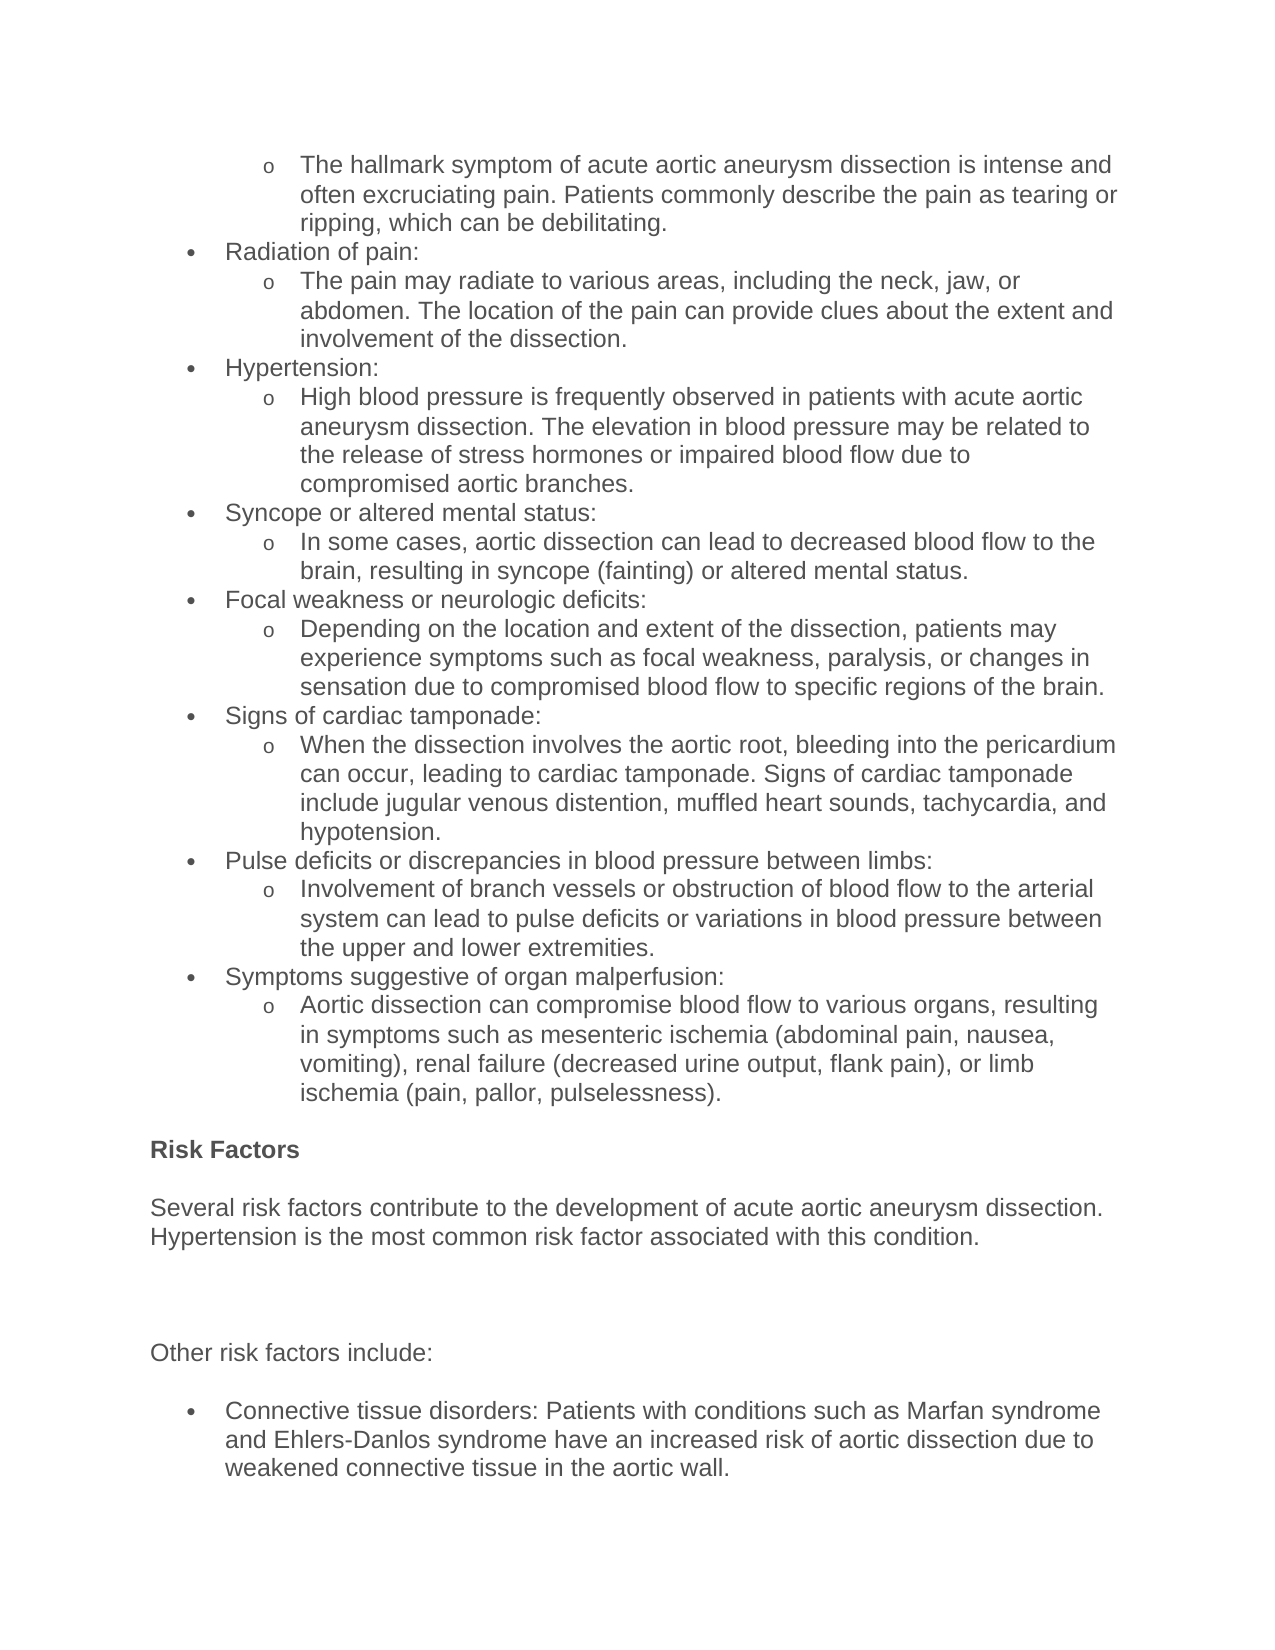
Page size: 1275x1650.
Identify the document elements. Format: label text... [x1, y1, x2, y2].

text Risk Factors [150, 1135, 1125, 1164]
list Radiation of pain: [187, 237, 1125, 266]
text Other risk factors include: [150, 1338, 1125, 1367]
list When the dissection involves the aortic root, bleeding into the pericardium can occur, leading to cardiac tamponade. Signs of cardiac tamponade include jugular venous distention, muffled heart sounds, tachycardia, and hypotension. [262, 730, 1125, 846]
list In some cases, aortic dissection can lead to decreased blood flow to the brain, resulting in syncope (fainting) or altered mental status. [262, 527, 1125, 585]
list The pain may radiate to various areas, including the neck, jaw, or abdomen. The location of the pain can provide clues about the extent and involvement of the dissection. [262, 266, 1125, 353]
list Depending on the location and extent of the dissection, patients may experience symptoms such as focal weakness, paralysis, or changes in sensation due to compromised blood flow to specific regions of the brain. [262, 614, 1125, 701]
list Aortic dissection can compromise blood flow to various organs, resulting in symptoms such as mesenteric ischemia (abdominal pain, nausea, vomiting), renal failure (decreased urine output, flank pain), or limb ischemia (pain, pallor, pulselessness). [262, 990, 1125, 1106]
list High blood pressure is frequently observed in patients with acute aortic aneurysm dissection. The elevation in blood pressure may be related to the release of stress hormones or impaired blood flow due to compromised aortic branches. [262, 382, 1125, 498]
text Several risk factors contribute to the development of acute aortic aneurysm dissection. Hypertension is the most common risk factor associated with this condition. [150, 1193, 1125, 1251]
list Focal weakness or neurologic deficits: [187, 585, 1125, 614]
list Pulse deficits or discrepancies in blood pressure between limbs: [187, 846, 1125, 874]
list Hypertension: [187, 353, 1125, 382]
list Involvement of branch vessels or obstruction of blood flow to the arterial system can lead to pulse deficits or variations in blood pressure between the upper and lower extremities. [262, 874, 1125, 962]
list Signs of cardiac tamponade: [187, 701, 1125, 730]
list Connective tissue disorders: Patients with conditions such as Marfan syndrome and Ehlers-Danlos syndrome have an increased risk of aortic dissection due to weakened connective tissue in the aortic wall. [187, 1396, 1125, 1482]
list The hallmark symptom of acute aortic aneurysm dissection is intense and often excruciating pain. Patients commonly describe the pain as tearing or ripping, which can be debilitating. [262, 150, 1125, 237]
list Syncope or altered mental status: [187, 498, 1125, 527]
list Symptoms suggestive of organ malperfusion: [187, 962, 1125, 990]
